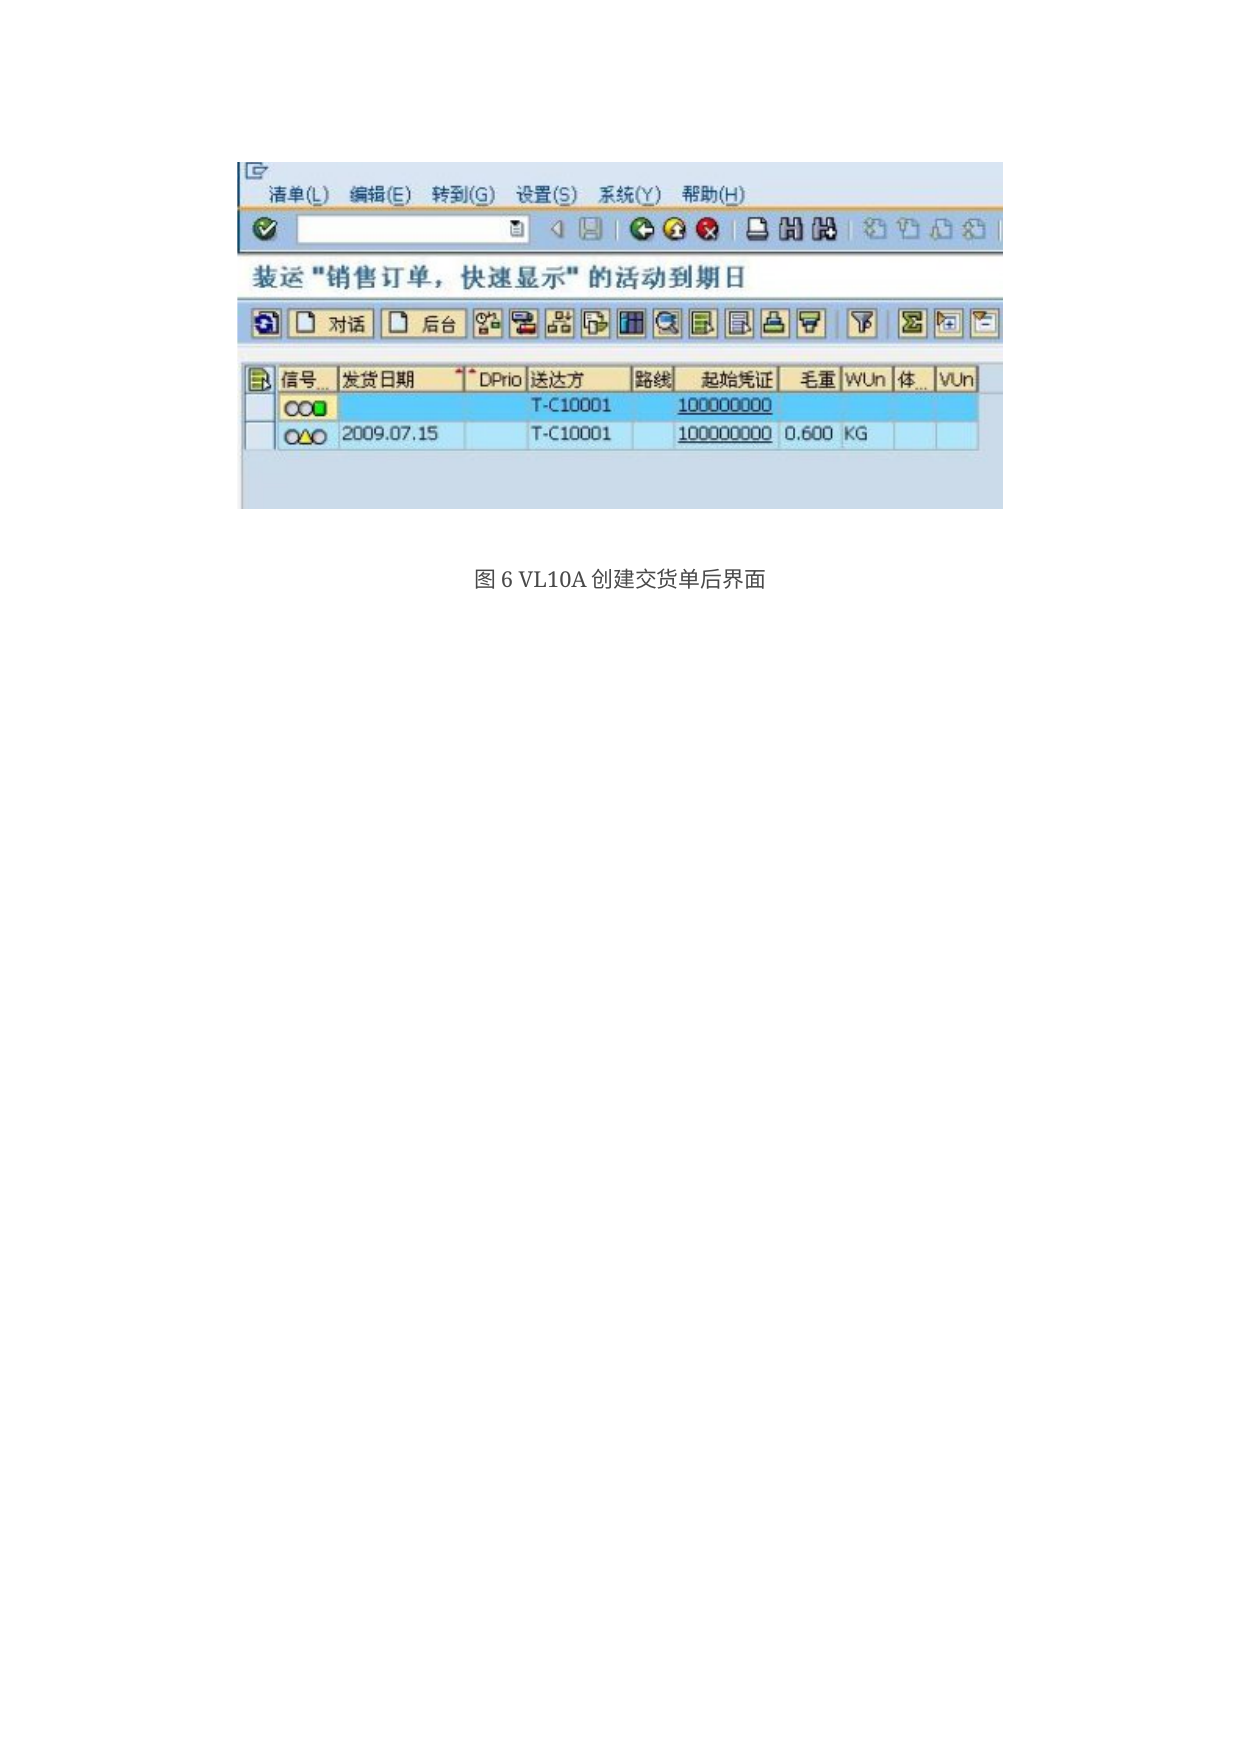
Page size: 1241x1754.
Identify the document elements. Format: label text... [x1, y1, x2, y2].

text 图6 VL10A创建交货单后界面 [187, 562, 1053, 594]
picture [237, 162, 1003, 509]
